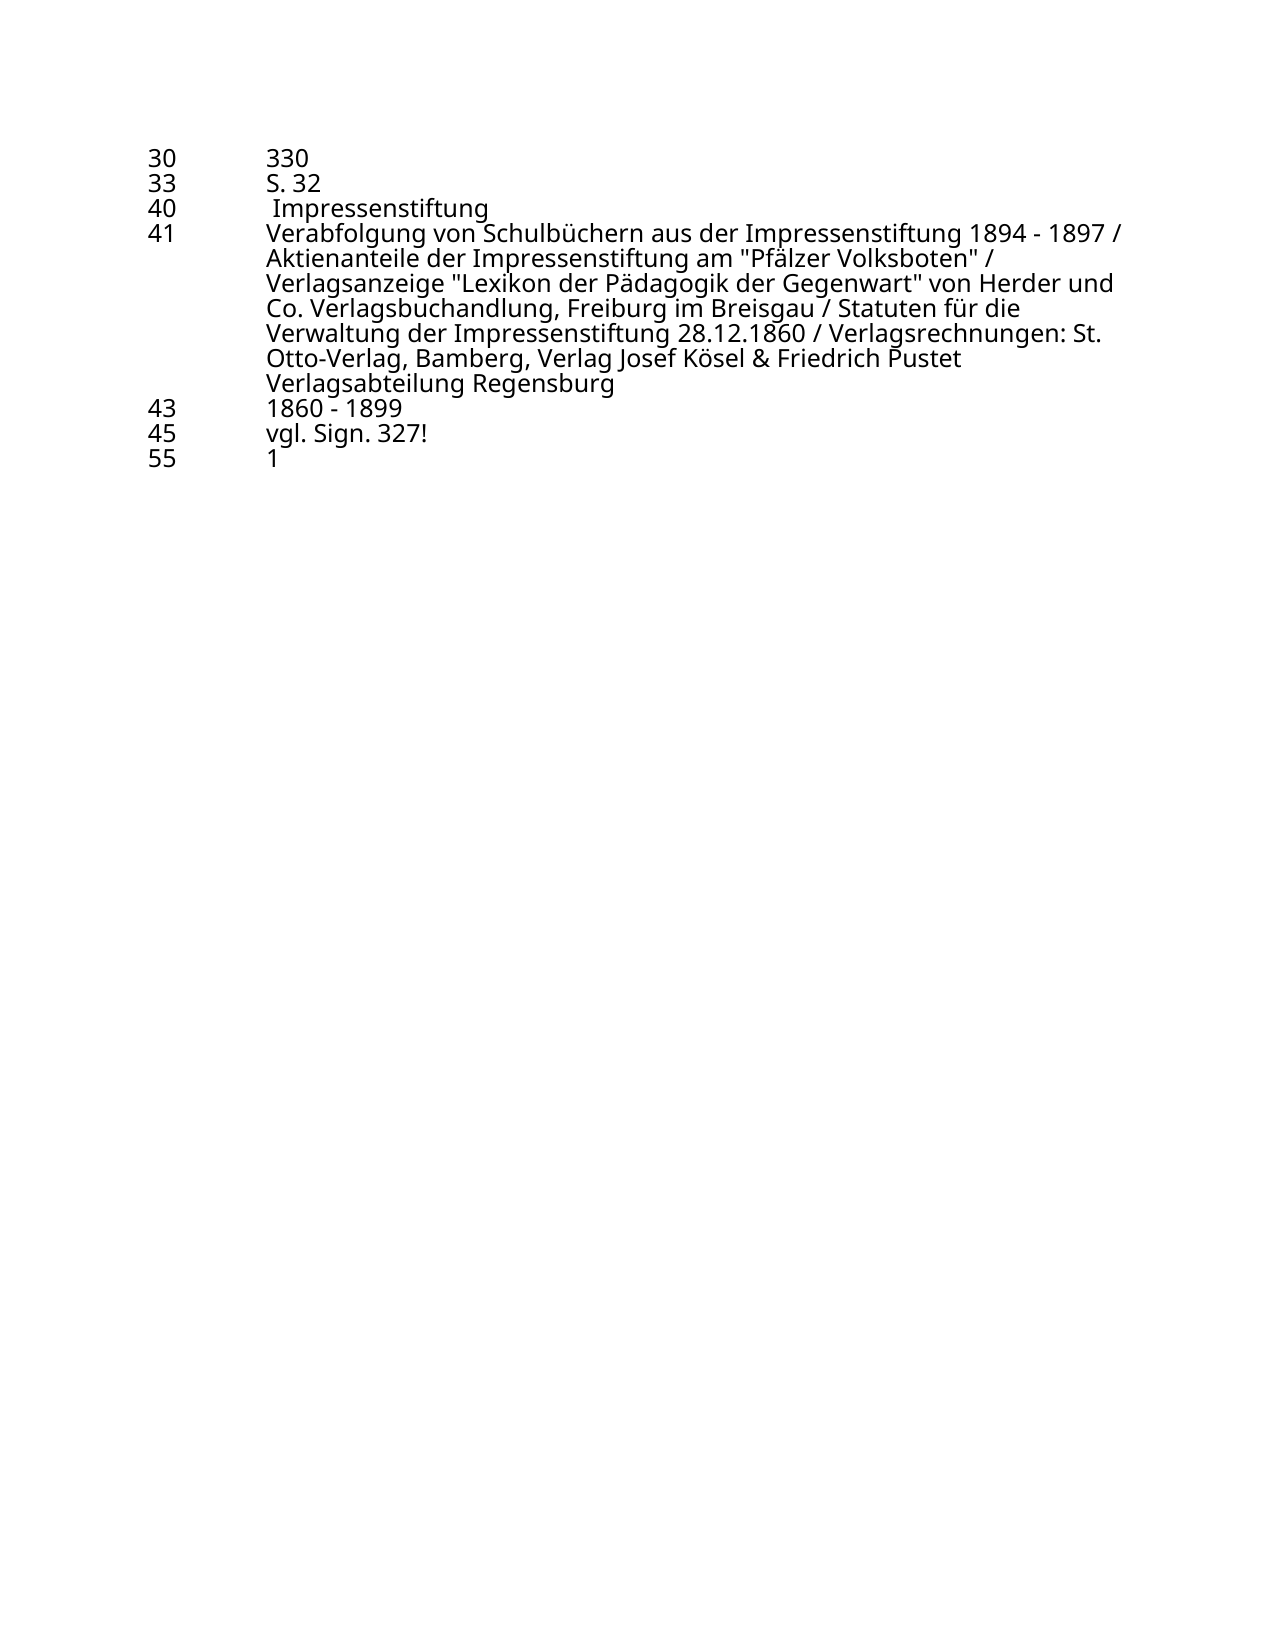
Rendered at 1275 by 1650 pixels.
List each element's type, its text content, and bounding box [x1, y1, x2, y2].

text 30 330 [148, 148, 1127, 173]
text 45 vgl. Sign. 327! [148, 423, 1127, 448]
text 55 1 [148, 448, 1127, 473]
text 43 1860 - 1899 [148, 398, 1127, 423]
text 41 Verabfolgung von s[1{Schulbücher}n 2{aus der Impressenstiftung}]s z[1894 - 1897]z / Aktienanteile der Impressenstiftung am "t[Pfälzer Volksbote]tn" / s[Verlagsanzeige]s "t[Lexikon der Pädagogik der Gegenwart]t" von k[1{p[Herder]p und Co. s[Verlagsbuchandlung]s}, 2{o[Freiburg im Breisgau]o}]k / Statuten für die Verwaltung der Impressenstiftung z[28.12.1860]z / s[Verlagsrechnung]sen: k[1{St. Otto-Verlag}, 2{o[Bamberg]o}]k, k[1{s[Verlag]s p[2{Josef} 1{Kösel}]p & p[2{Friedrich} 1{Pustet}]p} 2{Verlagsabteilung o[Regensburg]o}]k [148, 223, 1127, 398]
text 40 k[1{<Erzbischöfliche> s[Impressenstiftung]s} 2{<Bamberg>}]k [148, 198, 1127, 223]
text 33 S. 32 [148, 173, 1127, 198]
